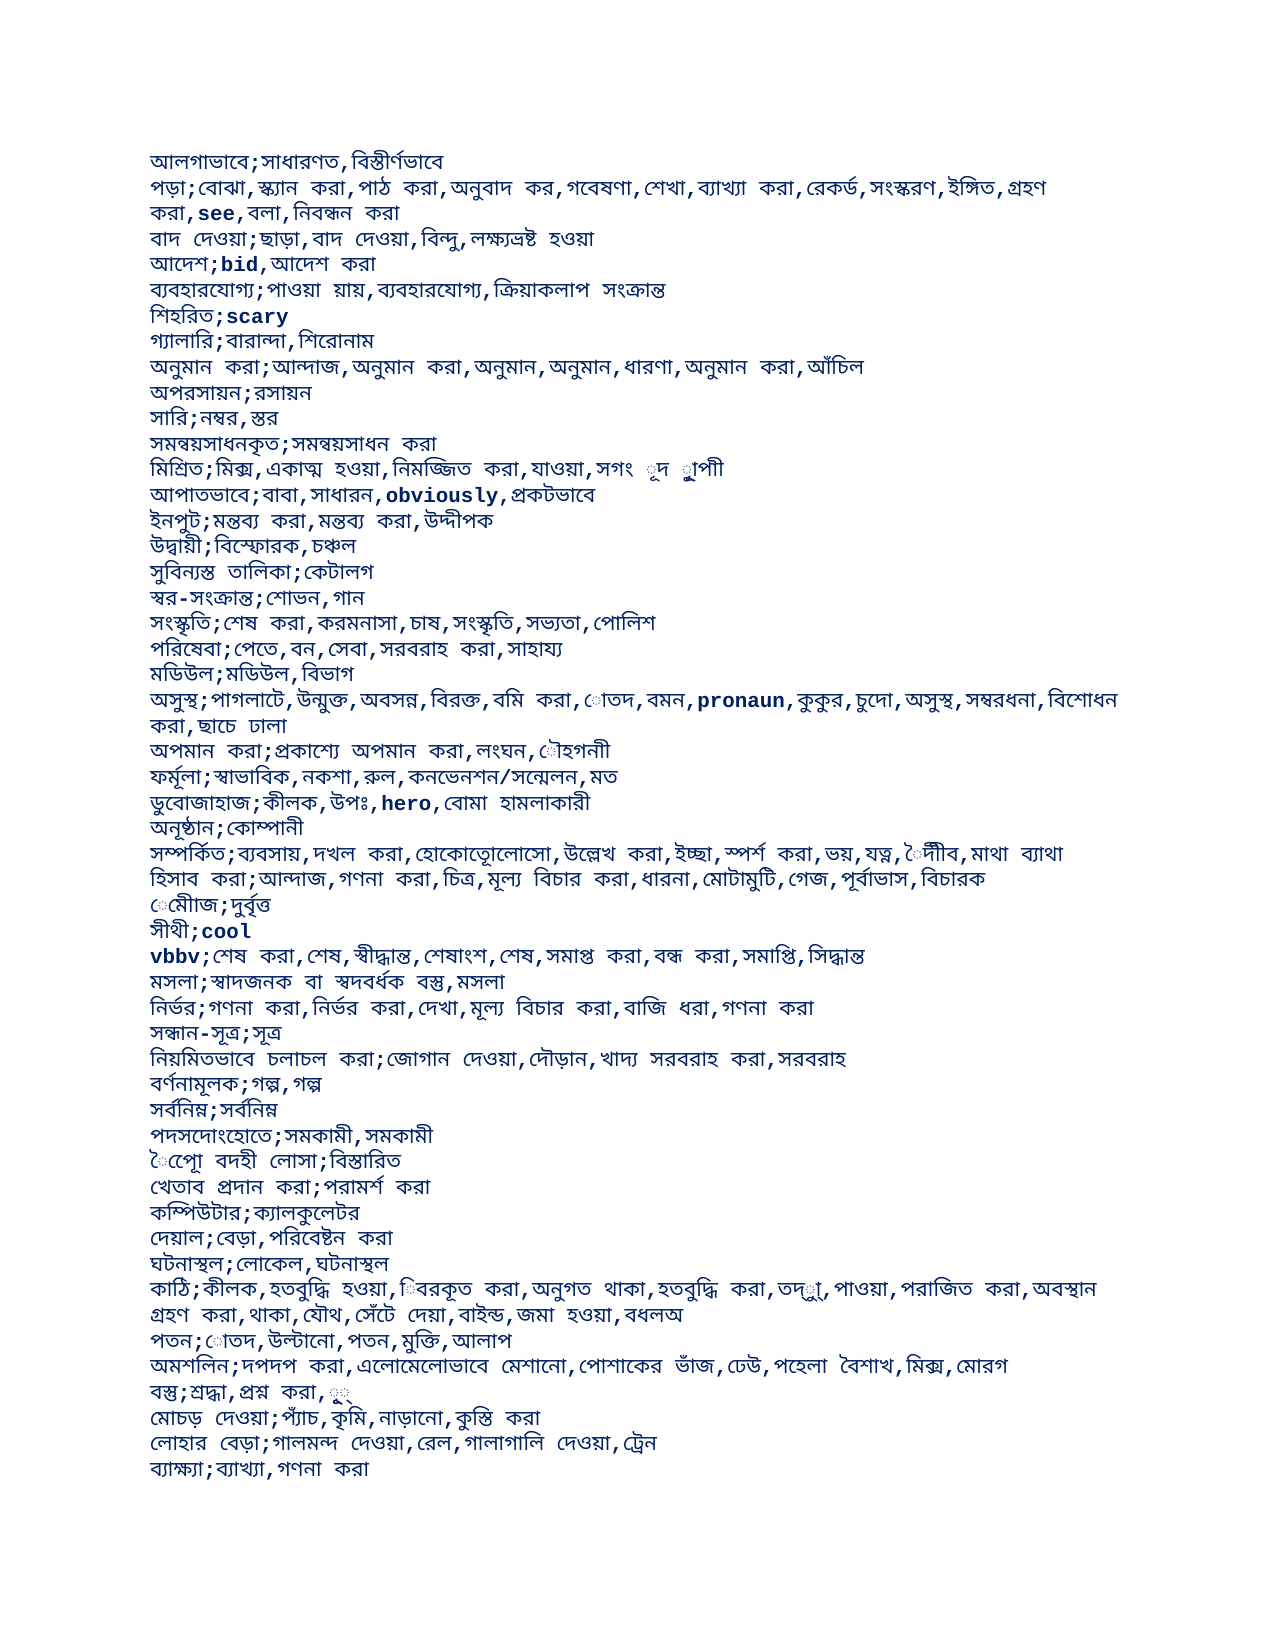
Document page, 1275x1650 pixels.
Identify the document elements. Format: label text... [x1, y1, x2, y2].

text শিহরিত;scary [150, 304, 1125, 329]
text মিশ্রিত;মিক্স,একাত্ম হওয়া,নিমজ্জিত করা,যাওয়া,সগং ূদ ুাূপাী [150, 457, 1125, 483]
text আপাতভাবে;বাবা,সাধারন,obviously,প্রকটভাবে [150, 483, 1125, 509]
text বাদ দেওয়া;ছাড়া,বাদ দেওয়া,বিন্দু,লক্ষ্যভ্রষ্ট হওয়া [150, 227, 454, 252]
text হিসাব করা;আন্দাজ,গণনা করা,চিত্র,মূল্য বিচার করা,ধারনা,মোটামুটি,গেজ,পূর্বাভাস,বিচারক [150, 867, 1125, 893]
text অপমান করা;প্রকাশ্যে অপমান করা,লংঘন,ৌহগনাী [150, 739, 1125, 765]
text vbbv;শেষ করা,শেষ,স্বীদ্ধান্ত,শেষাংশ,শেষ,সমাপ্ত করা,বন্ধ করা,সমাপ্তি,সিদ্ধান্ত [150, 944, 1125, 970]
text ব্যবহারযোগ্য;পাওয়া য়ায়,ব্যবহারযোগ্য,ক্রিয়াকলাপ সংক্রান্ত [150, 278, 1125, 304]
text ৈপোূে বদহী লোসা;বিস্তাব়িত [150, 1149, 1125, 1175]
text পতন;োতদ,উল্টানো,পতন,মুক্তি,আলাপ [150, 1329, 418, 1354]
text দেয়াল;বেড়া,পরিবেষ্টন করা [150, 1226, 1125, 1252]
text পতন;োতদ,উল্টানো,পতন,মুক্তি,আলাপ [409, 1329, 1125, 1354]
text অসুস্থ;পাগলাটে,উন্মুক্ত,অবসন্ন,বিরক্ত,বমি করা,োতদ,বমন,pronaun,কুকুর,চুদো,অসুস্থ,সম্বরধনা,বিশোধন করা,ছাচে ঢালা [150, 688, 1125, 739]
text সারি;নম্বর,স্তর [150, 406, 1125, 432]
text পদসদোংহোতে;সমকামী,সমকামী [150, 1124, 1125, 1149]
text উদ্বায়ী;বিস্ফোরক,চঞ্চল [150, 534, 1125, 560]
text সুবিন্যস্ত তালিকা;কেটালগ [150, 560, 1125, 586]
text খেতাব প্রদান করা;পরামর্শ করা [150, 1175, 1125, 1201]
text বাদ দেওয়া;ছাড়া,বাদ দেওয়া,বিন্দু,লক্ষ্যভ্রষ্ট হওয়া [423, 227, 1125, 252]
text নিয়মিতভাবে চলাচল করা;জোগান দেওয়া,দৌড়ান,খাদ্য সরবরাহ করা,সরবরাহ [150, 1047, 1125, 1072]
text কম্পিউটার;ক্যালকুলেটর [303, 1201, 1125, 1226]
text মডিউল;মডিউল,বিভাগ [150, 662, 1125, 688]
text ডুবোজাহাজ;কীলক,উপঃ,hero,বোমা হামলাকারী [150, 791, 1125, 816]
text সীথী;cool [150, 919, 1125, 944]
text পরিষেবা;পেতে,বন,সেবা,সরবরাহ করা,সাহায্য [150, 637, 1125, 662]
text সমন্বয়সাধনকৃত;সমন্বয়সাধন করা [150, 432, 1125, 457]
text গ্যালারি;বারান্দা,শিরোনাম [150, 329, 1125, 355]
text অপরসায়ন;রসায়ন [150, 381, 1125, 406]
text ইনপুট;মন্তব্য করা,মন্তব্য করা,উদ্দীপক [183, 509, 1125, 534]
text কাঠি;কীলক,হতবুদ্ধি হওয়া,িবরকূত করা,অনুগত থাকা,হতবুদ্ধি করা,তদ্ুা্,পাওয়া,পরাজিত করা,অবস্থান গ্রহণ করা,থাকা,যৌথ,সেঁটে দেয়া,বাইন্ড,জমা হওয়া,বধলঅ [150, 1277, 1125, 1329]
text বর্ণনামূলক;গল্প,গল্প [150, 1072, 1125, 1098]
text সন্ধান-সূত্র;সূত্র [150, 1021, 1125, 1047]
text সংস্কৃতি;শেষ করা,করমনাসা,চাষ,সংস্কৃতি,সভ্যতা,পোলিশ [150, 611, 1125, 637]
text কম্পিউটার;ক্যালকুলেটর [150, 1201, 343, 1226]
text মসলা;স্বাদজনক বা স্বদবর্ধক বস্তু,মসলা [150, 970, 1125, 996]
text ফর্মূলা;স্বাভাবিক,নকশা,রুল,কনভেনশন/সন্মেলন,মত [150, 765, 1125, 791]
text আদেশ;bid,আদেশ করা [150, 252, 1125, 278]
text সর্বনিম্ন;সর্বনিম্ন [150, 1098, 1125, 1124]
text নির্ভর;গণনা করা,নির্ভর করা,দেখা,মূল্য বিচার করা,বাজি ধরা,গণনা করা [150, 996, 1125, 1021]
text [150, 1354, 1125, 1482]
text অনুমান করা;আন্দাজ,অনুমান করা,অনুমান,অনুমান,ধারণা,অনুমান করা,আঁচিল [150, 355, 1125, 381]
text আলগাভাবে;সাধারণত,বিস্তীর্ণভাবে [150, 150, 1125, 176]
text স্বর-সংক্রান্ত;শোভন,গান [150, 586, 1125, 611]
text পড়া;বোঝা,স্ক্যান করা,পাঠ করা,অনুবাদ কর,গবেষণা,শেখা,ব্যাখ্যা করা,রেকর্ড,সংস্করণ,ইঙ্গিত,গ্রহণ করা,see,বলা,নিবন্ধন করা [150, 176, 1125, 227]
text অনূষ্ঠান;কোম্পানী [150, 816, 1125, 842]
text সম্পর্কিত;ব্যবসায়,দখল করা,হোকোতোূলোসো,উল্লেখ করা,ইচ্ছা,স্পর্শ করা,ভয়,যত্ন,ৈদীীব,মাথা ব্যাথা [150, 842, 1125, 867]
text ঘটনাস্থল;লোকেল,ঘটনাস্থল [150, 1252, 1125, 1277]
text েমীোজ;দুর্বৃত্ত [150, 893, 1125, 919]
